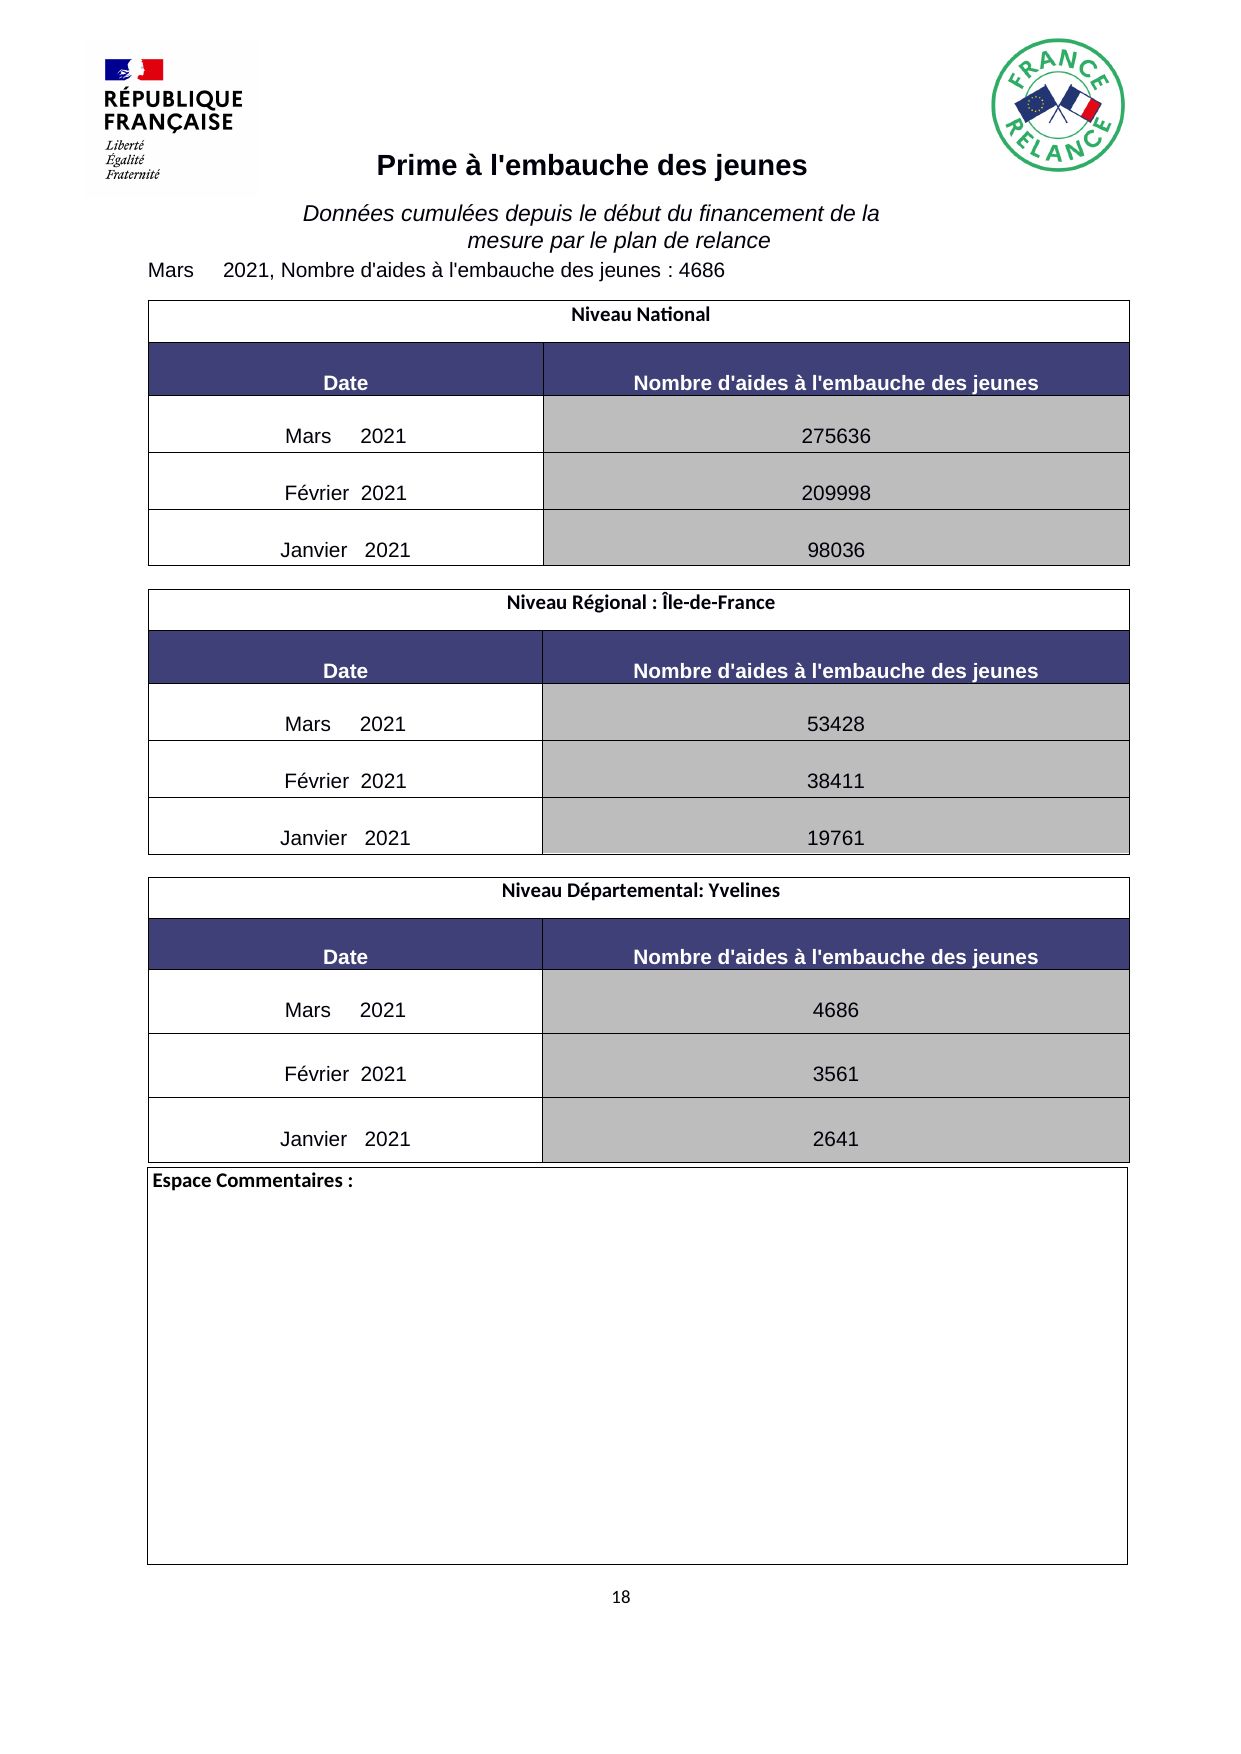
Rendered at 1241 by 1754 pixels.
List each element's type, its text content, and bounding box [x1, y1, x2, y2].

table_cell Février 2021 [149, 453, 543, 509]
table_cell Février 2021 [149, 741, 542, 797]
table_cell 19761 [543, 798, 1129, 853]
table_cell Nombre d'aides à l'embauche des jeunes [544, 343, 1129, 395]
table_cell Janvier 2021 [149, 798, 542, 853]
table_header Niveau Régional : Île-de-France [149, 590, 1129, 630]
table_cell Janvier 2021 [149, 510, 543, 565]
table_cell Date [149, 343, 543, 395]
table_cell Mars 2021 [149, 396, 543, 452]
table_header Niveau Départemental: Yvelines [149, 878, 1129, 918]
table_cell 38411 [543, 741, 1129, 797]
text Mars 2021, Nombre d'aides à l'embauche des jeunes : 4686 [148, 258, 1093, 282]
table_cell 3561 [543, 1034, 1129, 1097]
table_cell Nombre d'aides à l'embauche des jeunes [543, 631, 1129, 683]
table_cell 98036 [544, 510, 1129, 565]
picture [84, 39, 258, 197]
text Prime à l'embauche des jeunes [258, 148, 926, 181]
table_cell Nombre d'aides à l'embauche des jeunes [543, 919, 1129, 969]
table_cell Janvier 2021 [149, 1098, 542, 1162]
table_cell 4686 [543, 970, 1129, 1033]
text Données cumulées depuis le début du financement de la mesure par le plan de relance [148, 200, 1093, 253]
table_cell Mars 2021 [149, 970, 542, 1033]
table_cell 2641 [543, 1098, 1129, 1162]
table_cell Février 2021 [149, 1034, 542, 1097]
table_cell 209998 [544, 453, 1129, 509]
table_cell Date [149, 631, 542, 683]
picture [926, 17, 1182, 185]
table_cell Mars 2021 [149, 684, 542, 740]
table_header Niveau National [149, 301, 1129, 342]
table_cell 53428 [543, 684, 1129, 740]
table_cell Date [149, 919, 542, 969]
table_cell 275636 [544, 396, 1129, 452]
